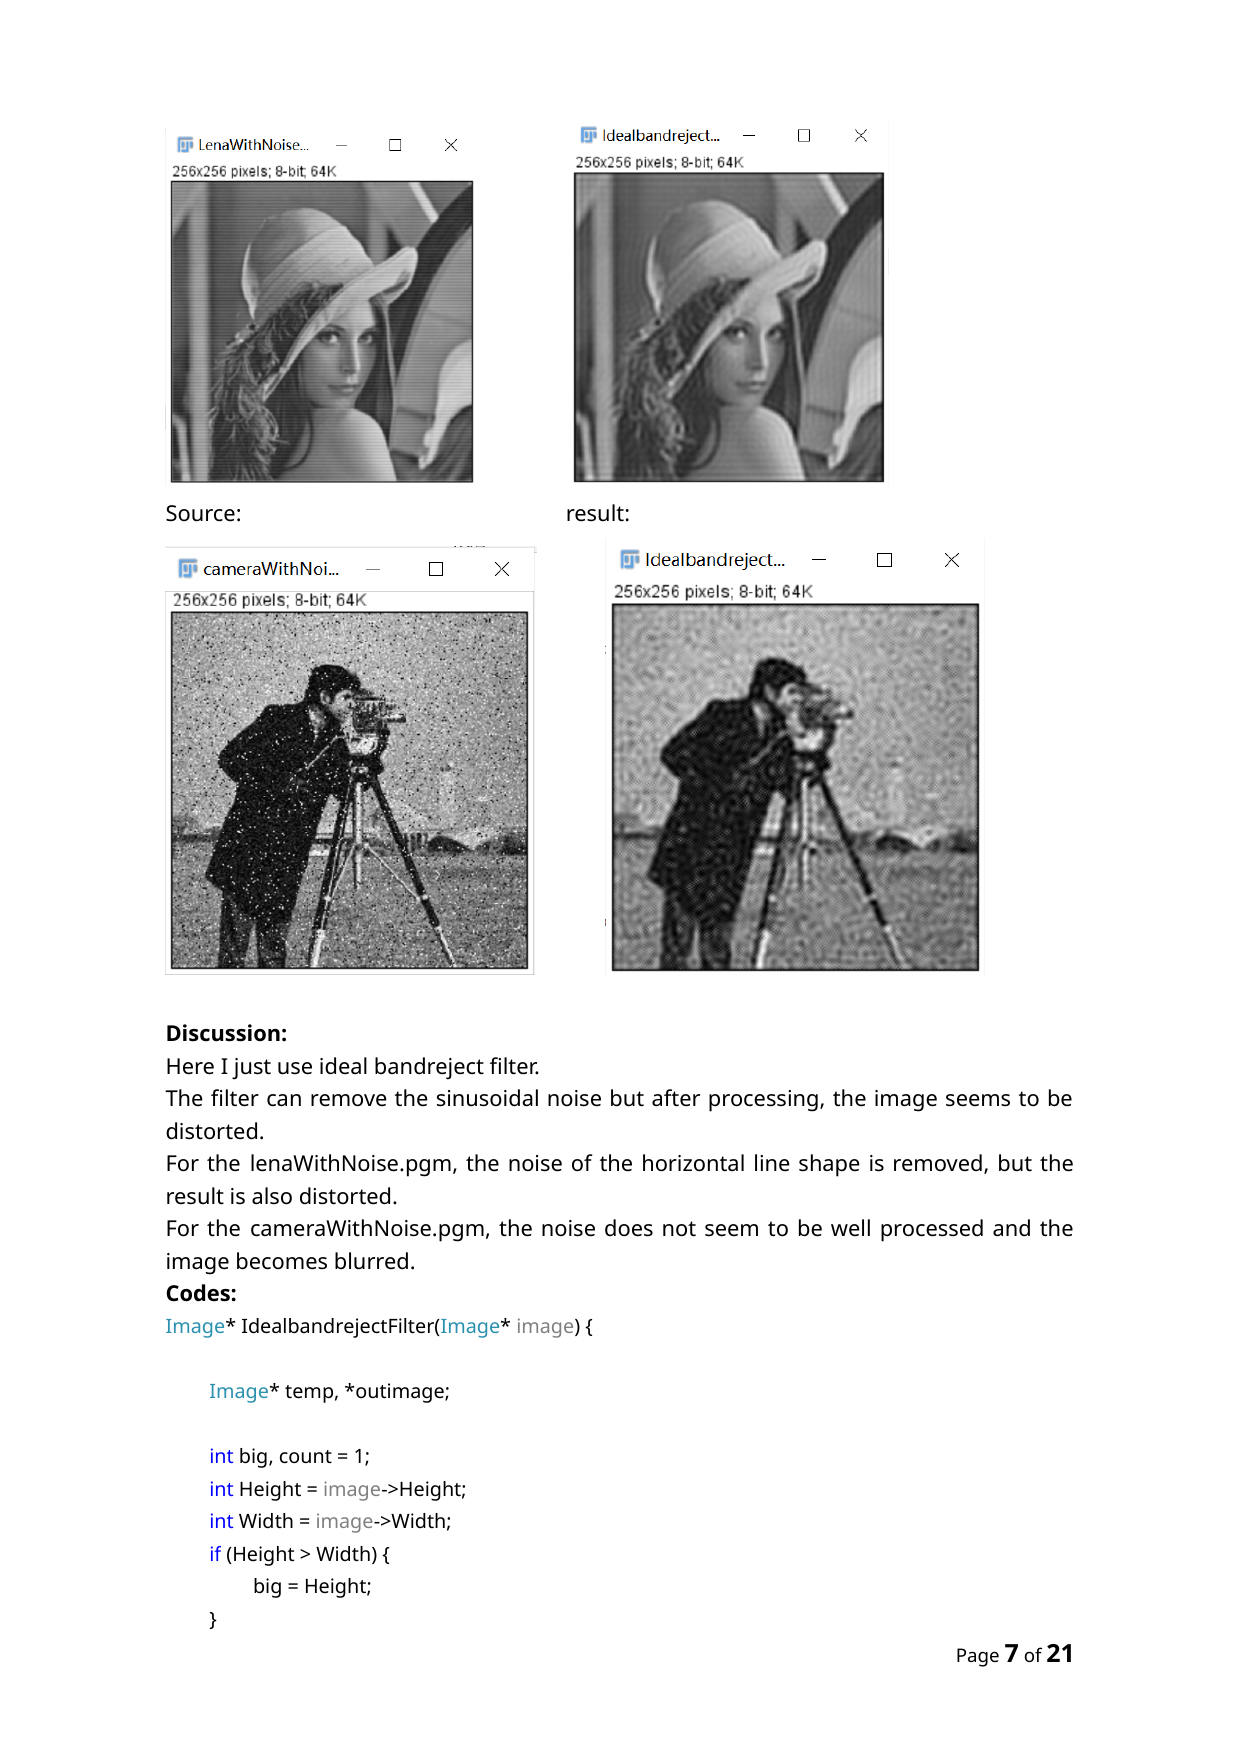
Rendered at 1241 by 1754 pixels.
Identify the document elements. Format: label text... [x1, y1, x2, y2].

text The filter can remove the sinusoidal noise but after processing, the image seems to be distorted. [165, 1082, 1075, 1147]
text int Height = image->Height; [165, 1472, 1075, 1504]
text Image* IdealbandrejectFilter(Image* image) { [165, 1309, 1075, 1342]
picture [165, 128, 478, 486]
text int big, count = 1; [165, 1439, 1075, 1472]
text Codes: [165, 1277, 1075, 1309]
text Source: result: [165, 497, 1075, 529]
picture [605, 538, 985, 976]
text For the cameraWithNoise.pgm, the noise does not seem to be well processed and the image becomes blurred. [165, 1212, 1075, 1277]
picture [569, 118, 889, 486]
text Here I just use ideal bandreject filter. [165, 1049, 1075, 1082]
text if (Height > Width) { [165, 1537, 1075, 1569]
text } [165, 1602, 1075, 1634]
text Discussion: [165, 1017, 1075, 1049]
text For the lenaWithNoise.pgm, the noise of the horizontal line shape is removed, but the result is also distorted. [165, 1147, 1075, 1212]
picture [165, 546, 537, 976]
text Image* temp, *outimage; [165, 1374, 1075, 1407]
text int Width = image->Width; [165, 1504, 1075, 1537]
text big = Height; [165, 1569, 1075, 1602]
